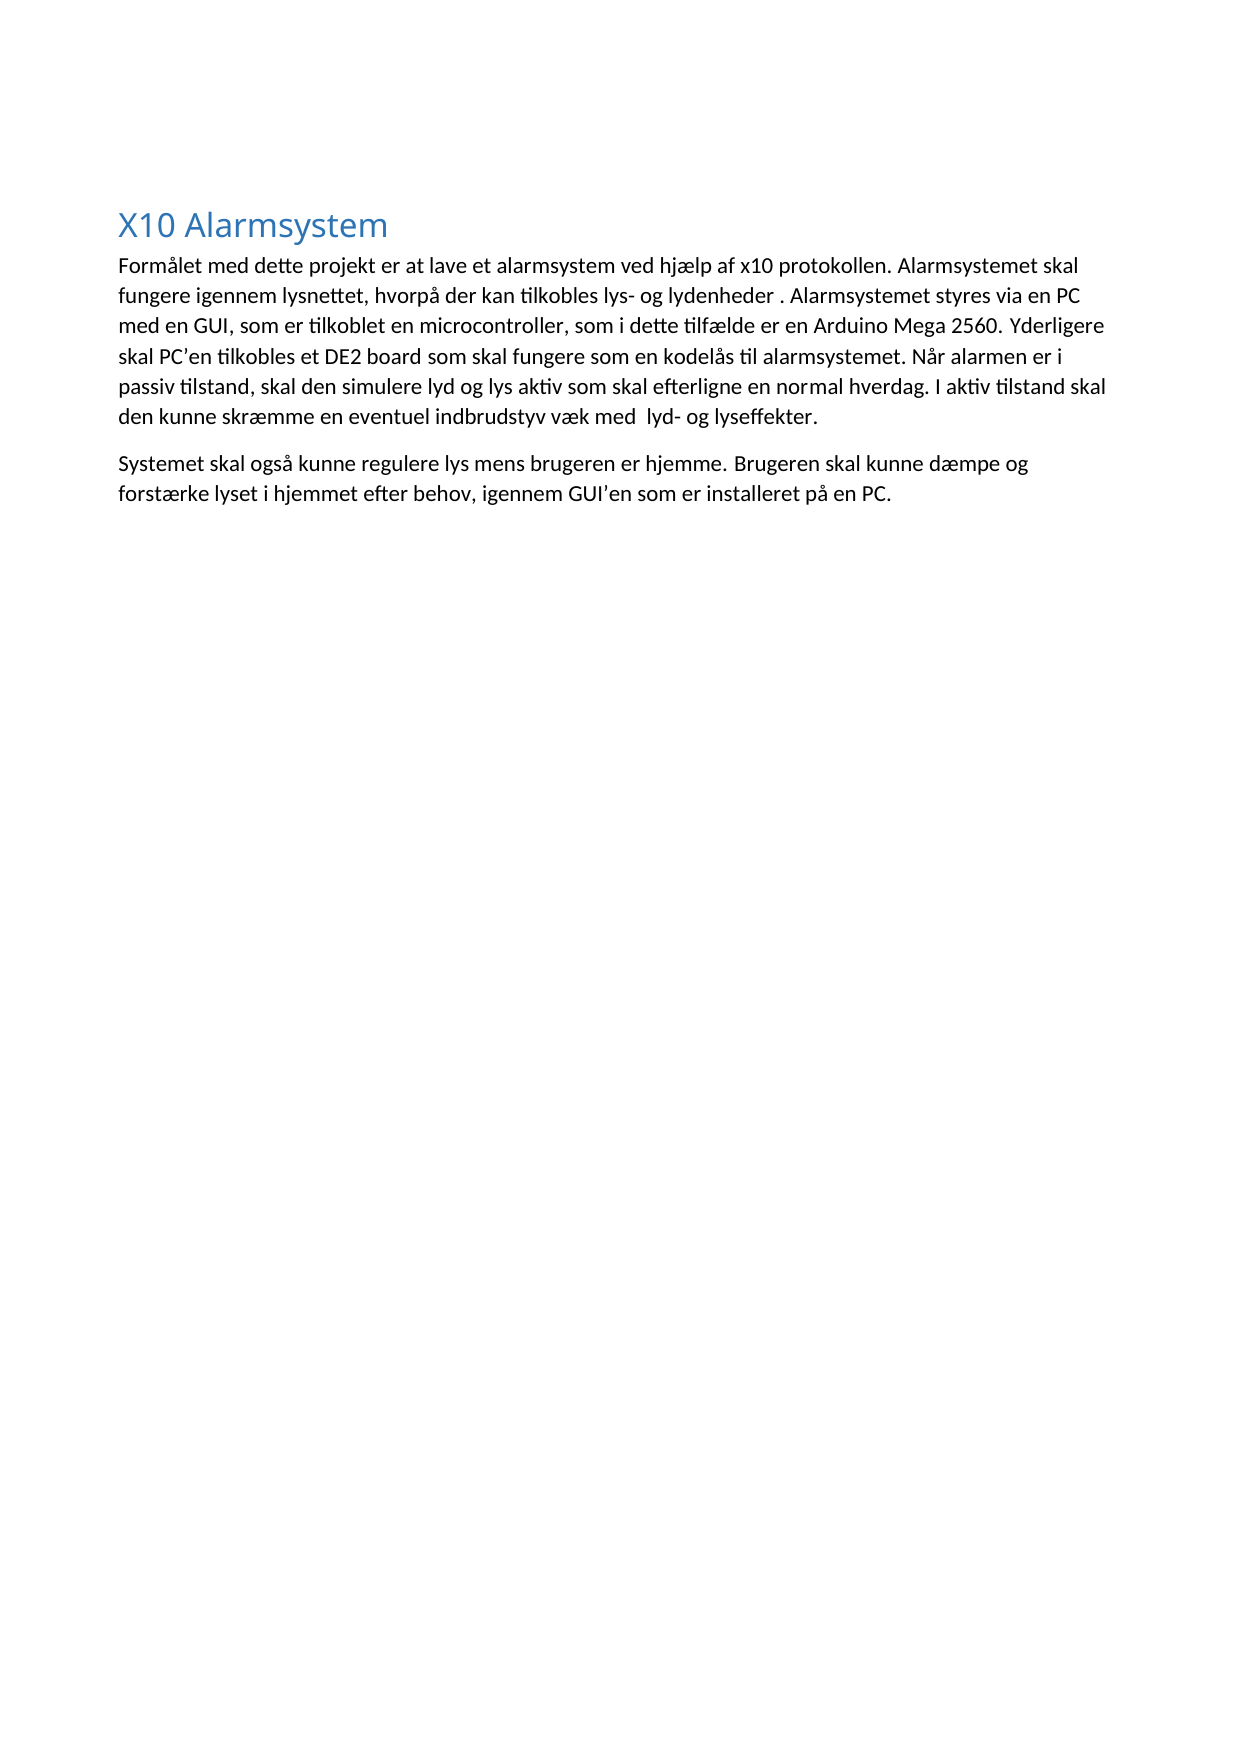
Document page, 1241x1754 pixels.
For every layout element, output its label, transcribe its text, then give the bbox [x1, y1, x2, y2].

subtitle X10 Alarmsystem [118, 202, 1122, 248]
text Systemet skal også kunne regulere lys mens brugeren er hjemme. Brugeren skal kunne dæmpe og forstærke lyset i hjemmet efter behov, igennem GUI’en som er installeret på en PC. [118, 449, 1122, 507]
text Formålet med dette projekt er at lave et alarmsystem ved hjælp af x10 protokollen. Alarmsystemet skal fungere igennem lysnettet, hvorpå der kan tilkobles lys- og lydenheder . Alarmsystemet styres via en PC med en GUI, som er tilkoblet en microcontroller, som i dette tilfælde er en Arduino Mega 2560. Yderligere skal PC’en tilkobles et DE2 board som skal fungere som en kodelås til alarmsystemet. Når alarmen er i passiv tilstand, skal den simulere lyd og lys aktiv som skal efterligne en normal hverdag. I aktiv tilstand skal den kunne skræmme en eventuel indbrudstyv væk med lyd- og lyseffekter. [118, 251, 1122, 430]
